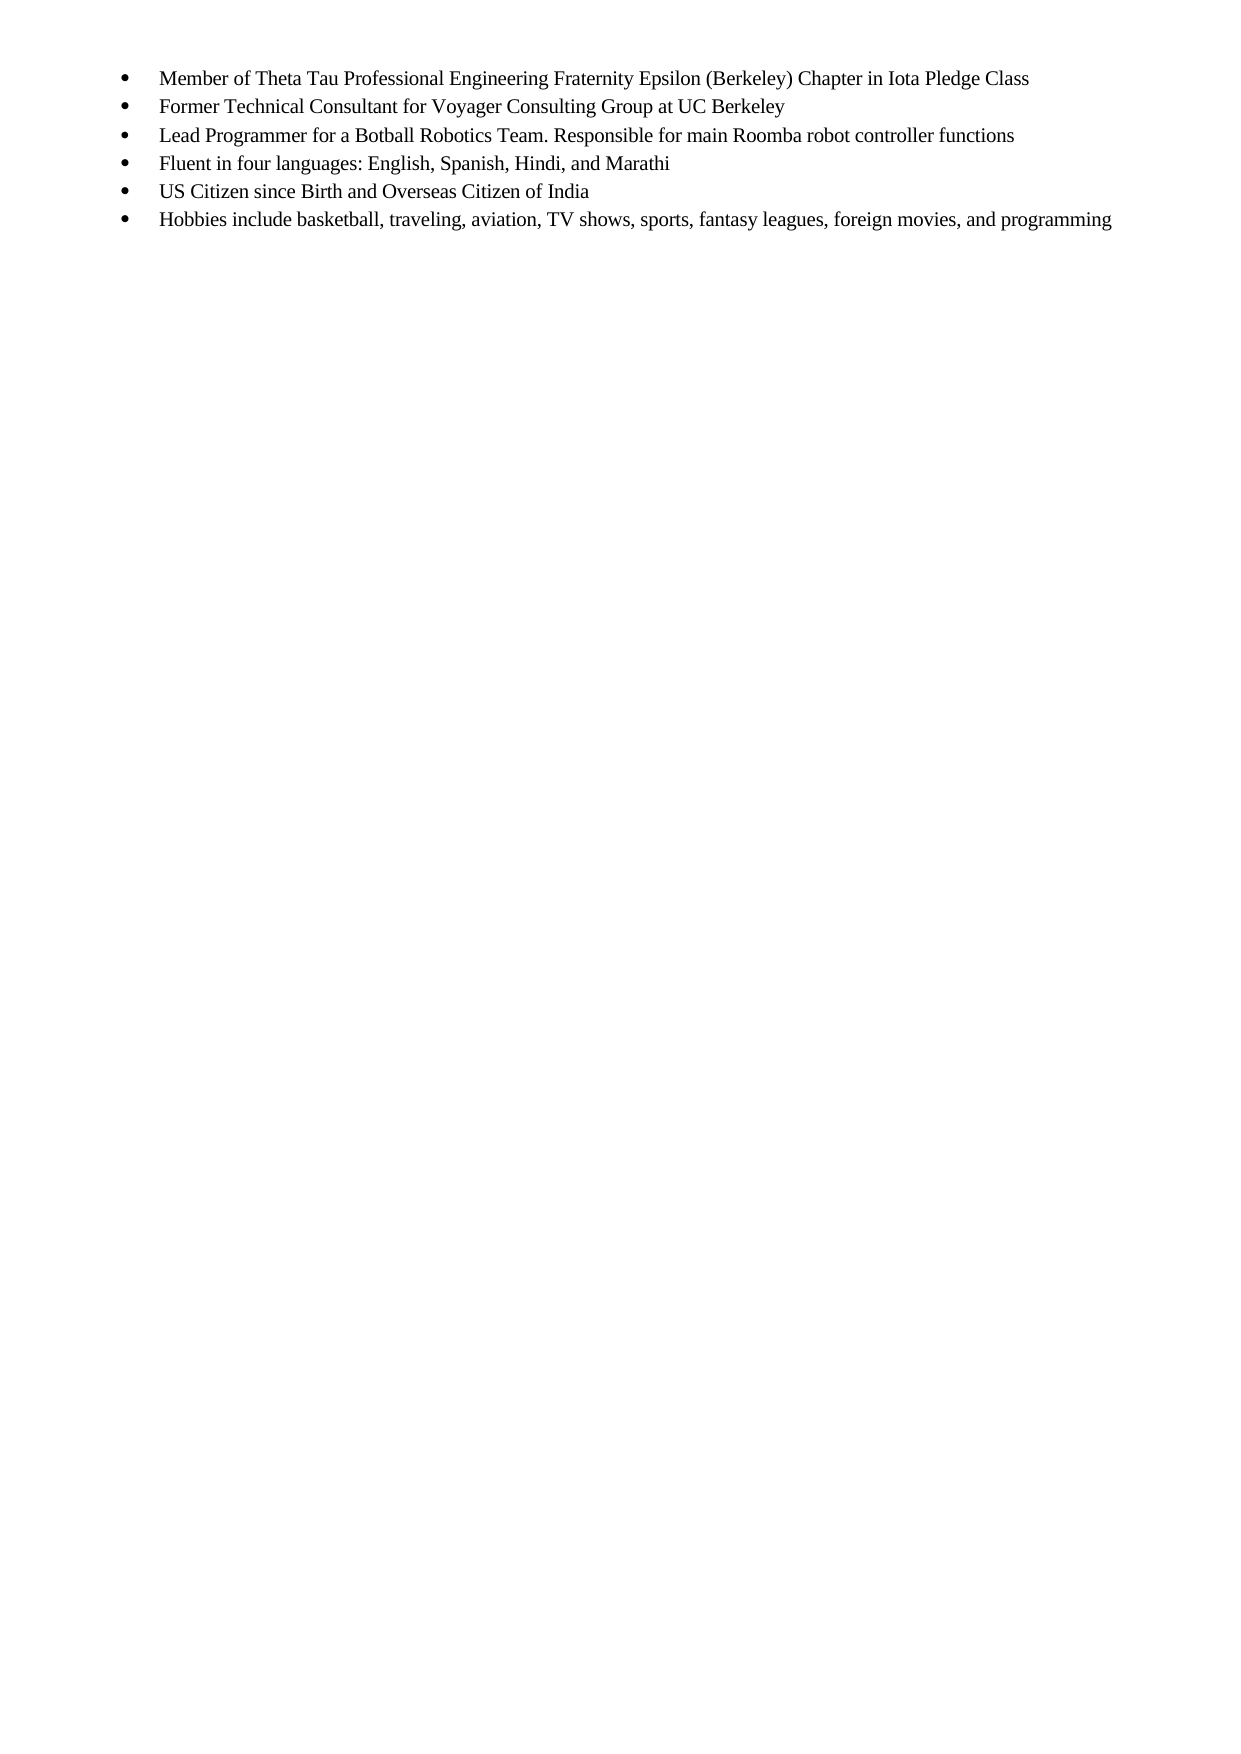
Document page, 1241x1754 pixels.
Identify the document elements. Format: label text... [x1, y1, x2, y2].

list Member of Theta Tau Professional Engineering Fraternity Epsilon (Berkeley) Chapter in Iota Pledge Class [121, 66, 1165, 90]
list Hobbies include basketball, traveling, aviation, TV shows, sports, fantasy leagues, foreign movies, and programming [121, 207, 1165, 231]
list US Citizen since Birth and Overseas Citizen of India [121, 179, 1165, 203]
list Lead Programmer for a Botball Robotics Team. Responsible for main Roomba robot controller functions [121, 122, 1165, 147]
list Fluent in four languages: English, Spanish, Hindi, and Marathi [121, 151, 1165, 175]
list Former Technical Consultant for Voyager Consulting Group at UC Berkeley [121, 94, 1165, 118]
